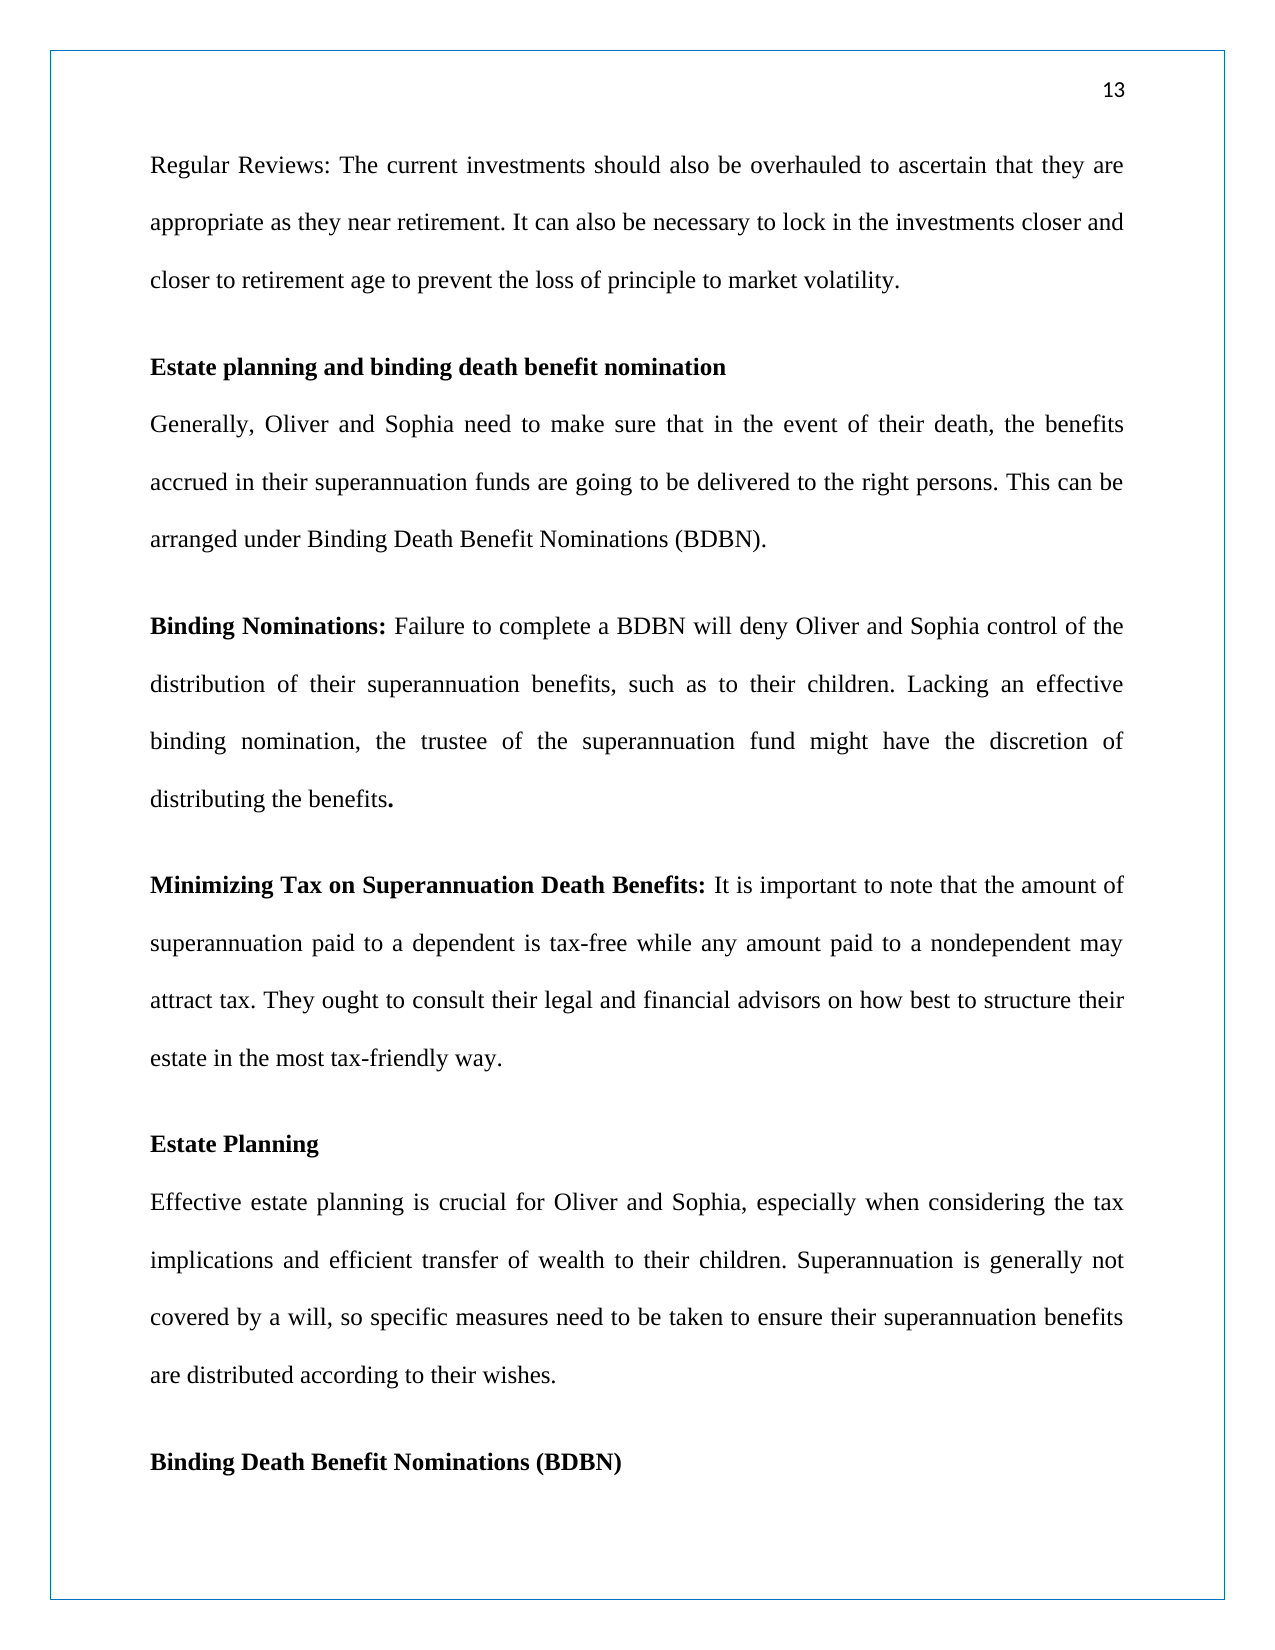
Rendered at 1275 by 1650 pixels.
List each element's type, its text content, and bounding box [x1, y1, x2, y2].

text Binding Nominations: Failure to complete a BDBN will deny Oliver and Sophia control of the distribution of their superannuation benefits, such as to their children. Lacking an effective binding nomination, the trustee of the superannuation fund might have the discretion of distributing the benefits. [150, 611, 1125, 812]
text Minimizing Tax on Superannuation Death Benefits: It is important to note that the amount of superannuation paid to a dependent is tax-free while any amount paid to a nondependent may attract tax. They ought to consult their legal and financial advisors on how best to structure their estate in the most tax-friendly way. [150, 870, 1125, 1072]
text Effective estate planning is crucial for Oliver and Sophia, especially when considering the tax implications and efficient transfer of wealth to their children. Superannuation is generally not covered by a will, so specific measures need to be taken to ensure their superannuation benefits are distributed according to their wishes. [150, 1187, 1125, 1389]
text Binding Death Benefit Nominations (BDBN) [150, 1447, 1125, 1475]
text Generally, Oliver and Sophia need to make sure that in the event of their death, the benefits accrued in their superannuation funds are going to be delivered to the right persons. This can be arranged under Binding Death Benefit Nominations (BDBN). [150, 409, 1125, 553]
subtitle Estate Planning [150, 1129, 1125, 1158]
subtitle Estate planning and binding death benefit nomination [150, 352, 1125, 380]
text Regular Reviews: The current investments should also be overhauled to ascertain that they are appropriate as they near retirement. It can also be necessary to lock in the investments closer and closer to retirement age to prevent the loss of principle to market volatility. [150, 150, 1125, 294]
